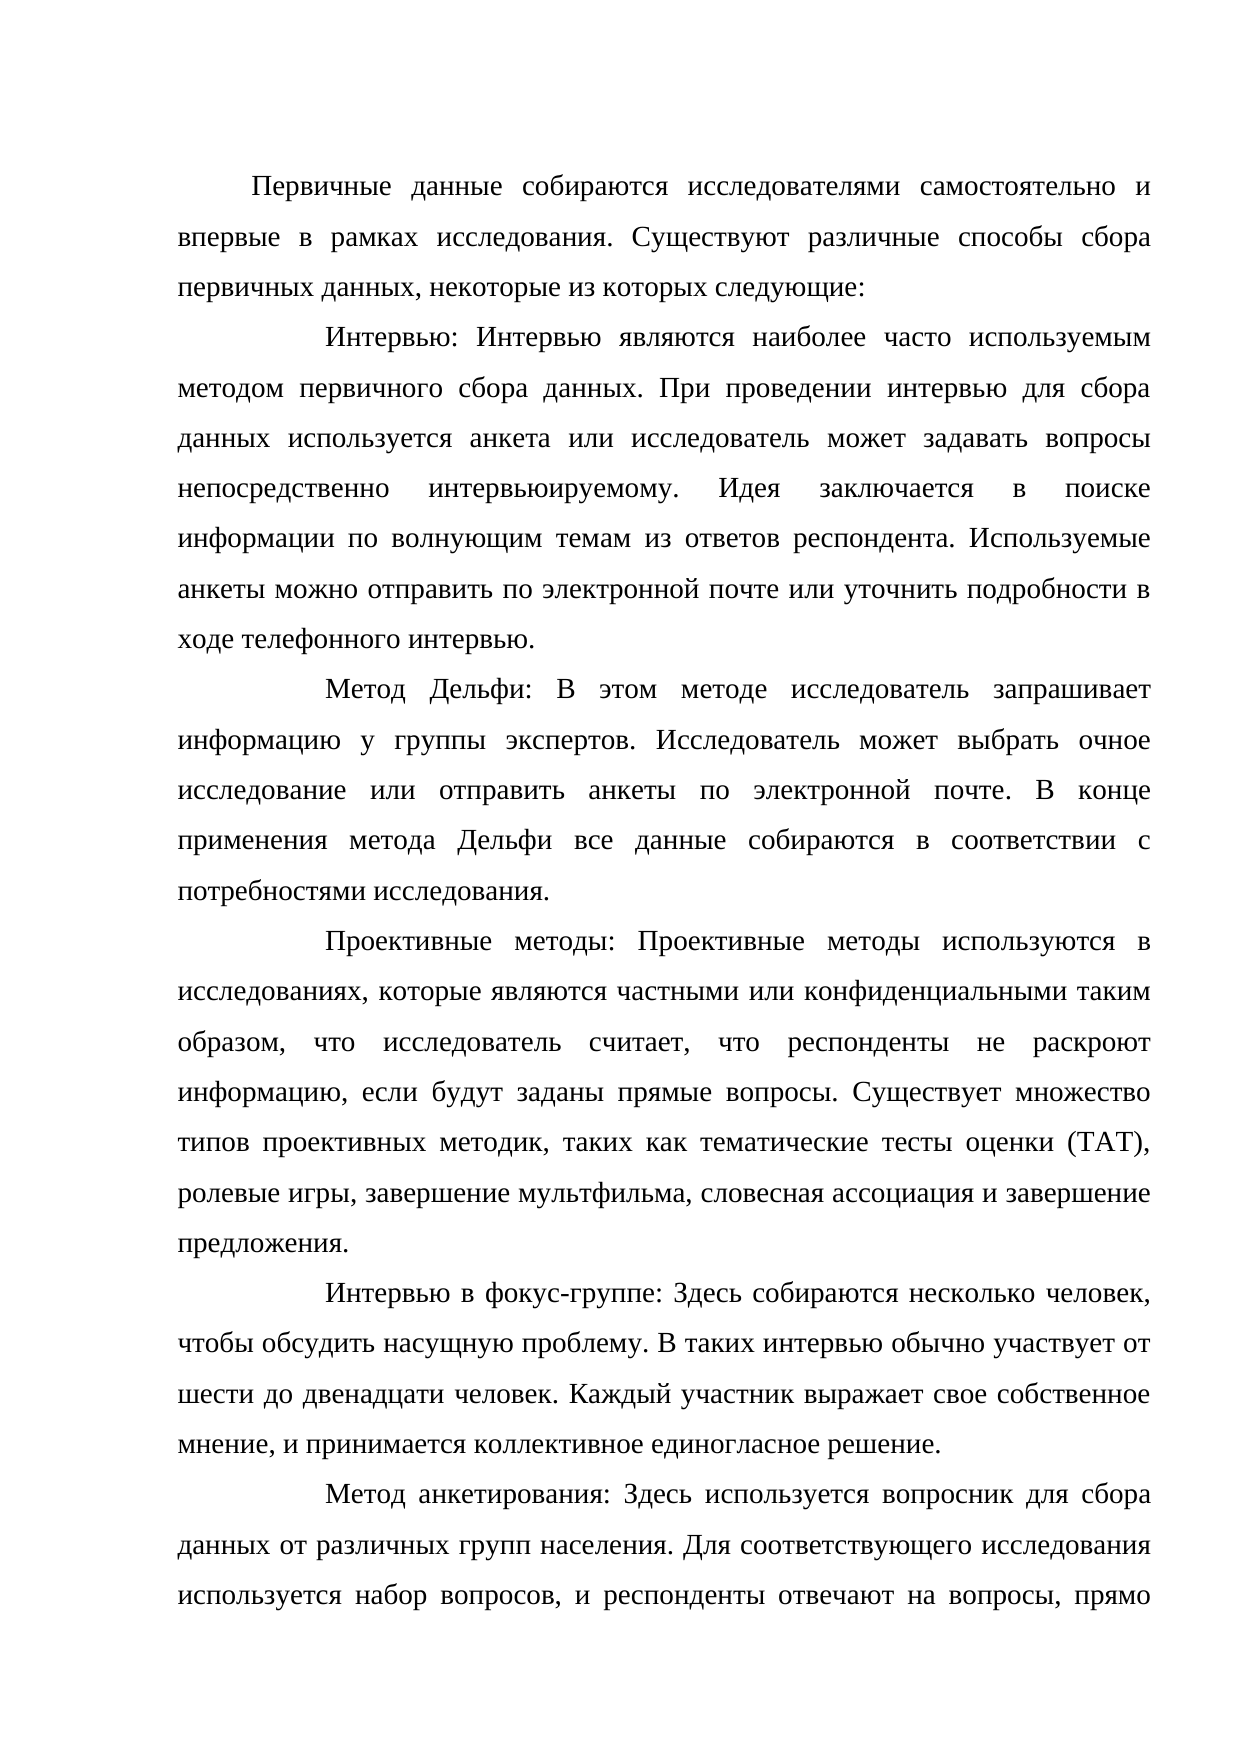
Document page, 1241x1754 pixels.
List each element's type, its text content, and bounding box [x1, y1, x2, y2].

text ­ Проективные методы: Проективные методы используются в исследованиях, которые являются частными или конфиденциальными таким образом, что исследователь считает, что респонденты не раскроют информацию, если будут заданы прямые вопросы. Существует множество типов проективных методик, таких как тематические тесты оценки (TAT), ролевые игры, завершение мультфильма, словесная ассоциация и завершение предложения. [177, 923, 1152, 1258]
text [177, 1477, 1152, 1611]
text ­ Интервью в фокус-группе: Здесь собираются несколько человек, чтобы обсудить насущную проблему. В таких интервью обычно участвует от шести до двенадцати человек. Каждый участник выражает свое собственное мнение, и принимается коллективное единогласное решение. [177, 1275, 1152, 1460]
text ­ Интервью: Интервью являются наиболее часто используемым методом первичного сбора данных. При проведении интервью для сбора данных используется анкета или исследователь может задавать вопросы непосредственно интервьюируемому. Идея заключается в поиске информации по волнующим темам из ответов респондента. Используемые анкеты можно отправить по электронной почте или уточнить подробности в ходе телефонного интервью. [177, 319, 1152, 655]
text ­ Метод Дельфи: В этом методе исследователь запрашивает информацию у группы экспертов. Исследователь может выбрать очное исследование или отправить анкеты по электронной почте. В конце применения метода Дельфи все данные собираются в соответствии с потребностями исследования. [177, 672, 1152, 906]
text Первичные данные собираются исследователями самостоятельно и впервые в рамках исследования. Существуют различные способы сбора первичных данных, некоторые из которых следующие: [177, 168, 1152, 303]
